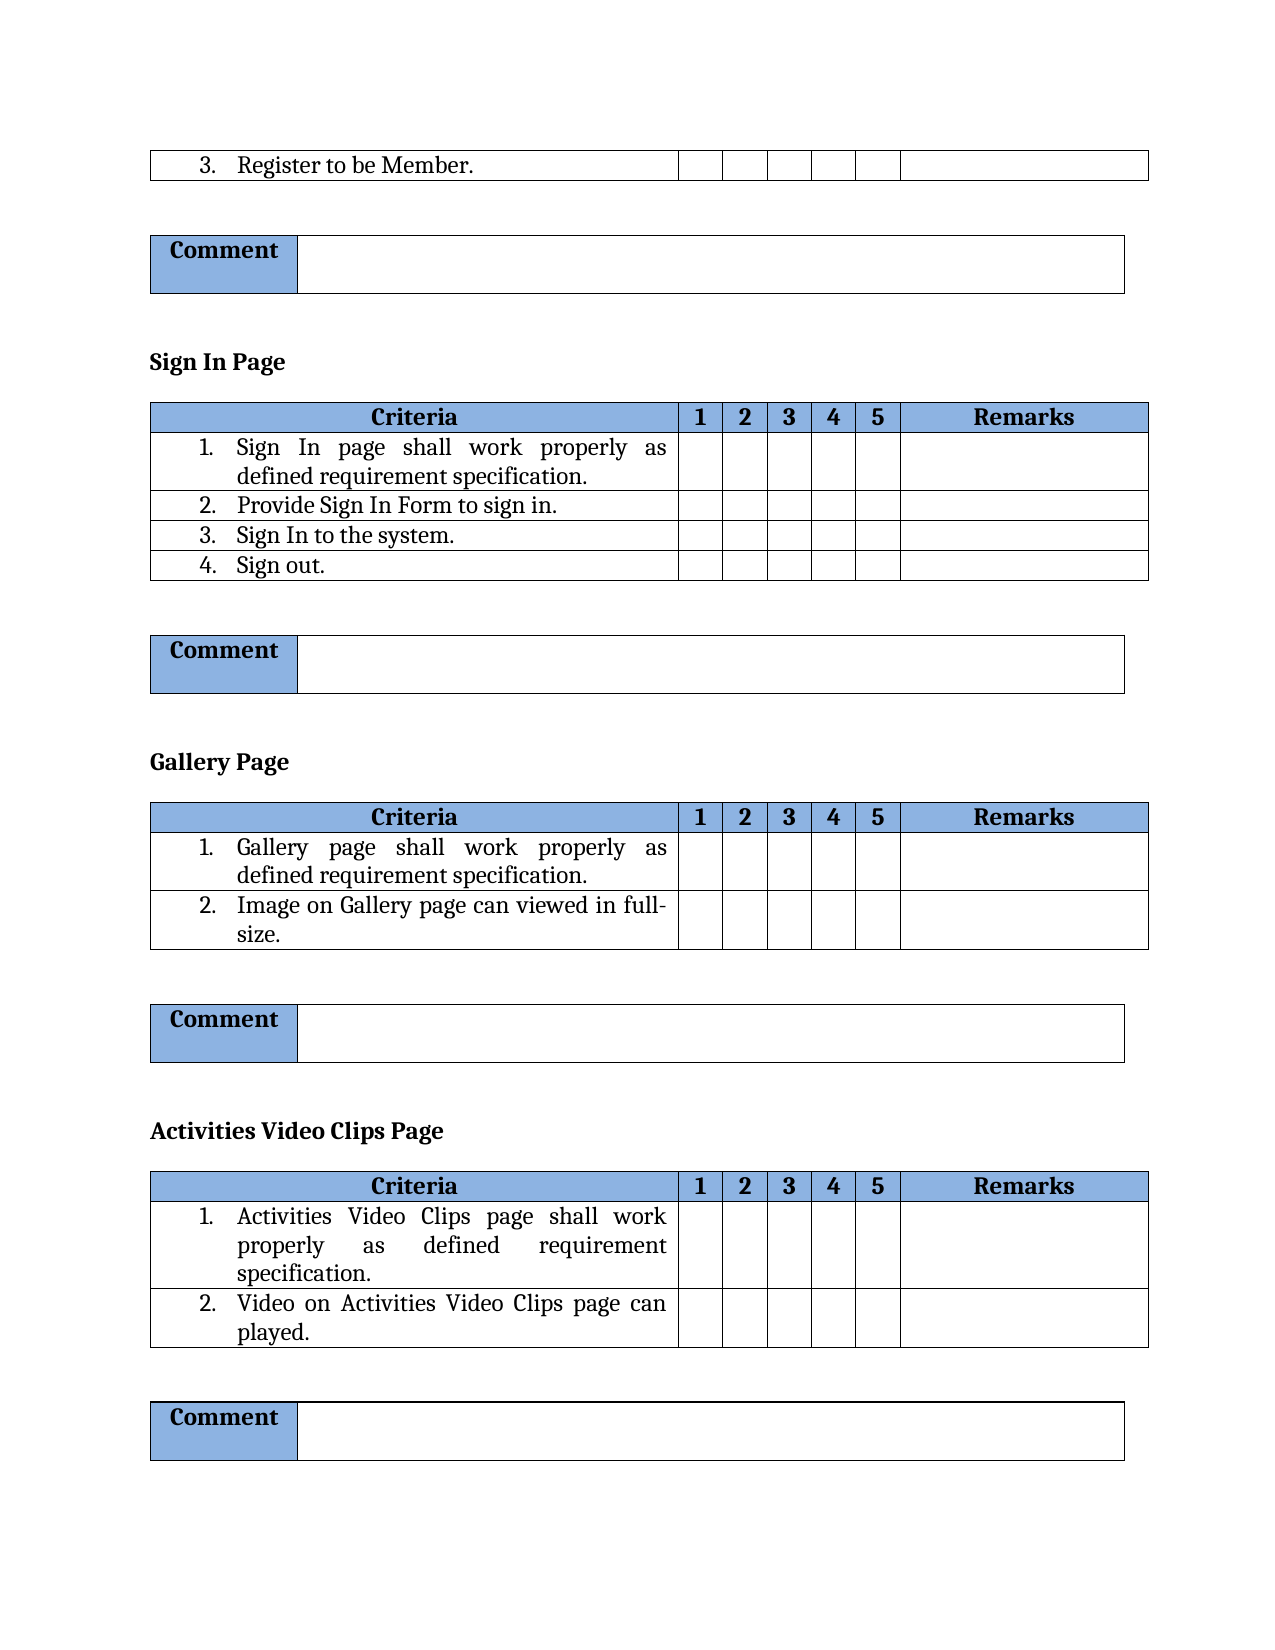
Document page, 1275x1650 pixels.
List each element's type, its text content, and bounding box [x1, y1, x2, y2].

table_header 2 [723, 403, 767, 432]
table_cell Image on Gallery page can viewed in full-size. [151, 891, 678, 949]
table_header [298, 236, 1124, 293]
table_cell [768, 891, 811, 949]
table_cell Activities Video Clips page shall work properly as defined requirement specification. [151, 1202, 678, 1288]
table_cell [901, 551, 1148, 580]
table_cell [856, 433, 900, 490]
text Sign In Page [150, 348, 1125, 377]
table_cell Video on Activities Video Clips page can played. [151, 1289, 678, 1347]
table_cell [856, 151, 900, 180]
table_cell [723, 521, 767, 550]
table_header 5 [856, 803, 900, 832]
table_cell [901, 1202, 1148, 1288]
table_cell Register to be Member. [151, 151, 678, 180]
table_cell [679, 491, 722, 520]
table_cell [901, 1289, 1148, 1347]
table_cell [768, 1202, 811, 1288]
table_cell [679, 151, 722, 180]
table_cell [856, 833, 900, 890]
table_cell [812, 1202, 855, 1288]
table_cell [679, 433, 722, 490]
table_header Remarks [901, 403, 1148, 432]
table_header Comment [151, 636, 297, 693]
table_cell [723, 891, 767, 949]
table_cell [812, 891, 855, 949]
table_cell [768, 491, 811, 520]
table_cell [901, 491, 1148, 520]
table_cell [901, 433, 1148, 490]
table_cell [856, 1289, 900, 1347]
table_cell [812, 151, 855, 180]
table_cell [679, 521, 722, 550]
table_cell [679, 833, 722, 890]
table_cell Sign In to the system. [151, 521, 678, 550]
table_cell [723, 433, 767, 490]
table_header 4 [812, 803, 855, 832]
table_cell Gallery page shall work properly as defined requirement specification. [151, 833, 678, 890]
table_cell [856, 1202, 900, 1288]
table_cell [723, 1202, 767, 1288]
table_header Comment [151, 1403, 297, 1460]
table_cell [723, 491, 767, 520]
table_cell [723, 1289, 767, 1347]
table_header [298, 1005, 1124, 1062]
table_cell Sign In page shall work properly as defined requirement specification. [151, 433, 678, 490]
table_cell [679, 1289, 722, 1347]
table_cell [856, 891, 900, 949]
text Gallery Page [150, 748, 1125, 777]
table_cell [768, 433, 811, 490]
table_header Criteria [151, 803, 678, 832]
table_header 1 [679, 1172, 722, 1201]
table_cell [856, 551, 900, 580]
table_cell [768, 1289, 811, 1347]
table_header Remarks [901, 803, 1148, 832]
table_header 3 [768, 1172, 811, 1201]
table_header 3 [768, 403, 811, 432]
table_cell [768, 833, 811, 890]
table_header 2 [723, 1172, 767, 1201]
table_header 5 [856, 1172, 900, 1201]
table_header Criteria [151, 1172, 678, 1201]
table_header 3 [768, 803, 811, 832]
table_cell [723, 551, 767, 580]
table_header 1 [679, 403, 722, 432]
table_cell [856, 491, 900, 520]
table_header [298, 636, 1124, 693]
table_cell [901, 833, 1148, 890]
text Activities Video Clips Page [150, 1117, 1125, 1146]
table_cell [679, 1202, 722, 1288]
table_header 1 [679, 803, 722, 832]
table_header Criteria [151, 403, 678, 432]
table_cell [901, 891, 1148, 949]
table_header 2 [723, 803, 767, 832]
table_cell [856, 521, 900, 550]
table_header 4 [812, 1172, 855, 1201]
table_cell [812, 833, 855, 890]
table_header Remarks [901, 1172, 1148, 1201]
table_header Comment [151, 1005, 297, 1062]
table_header 4 [812, 403, 855, 432]
table_cell Provide Sign In Form to sign in. [151, 491, 678, 520]
table_cell [812, 521, 855, 550]
table_cell [901, 521, 1148, 550]
table_header 5 [856, 403, 900, 432]
table_cell [812, 491, 855, 520]
table_cell [768, 151, 811, 180]
table_cell [812, 551, 855, 580]
table_cell [723, 833, 767, 890]
table_cell [768, 521, 811, 550]
table_cell [768, 551, 811, 580]
table_header Comment [151, 236, 297, 293]
table_cell [679, 551, 722, 580]
table_cell [812, 1289, 855, 1347]
table_cell [901, 151, 1148, 180]
table_cell [812, 433, 855, 490]
table_cell [679, 891, 722, 949]
table_cell Sign out. [151, 551, 678, 580]
table_cell [723, 151, 767, 180]
table_header [298, 1403, 1124, 1460]
